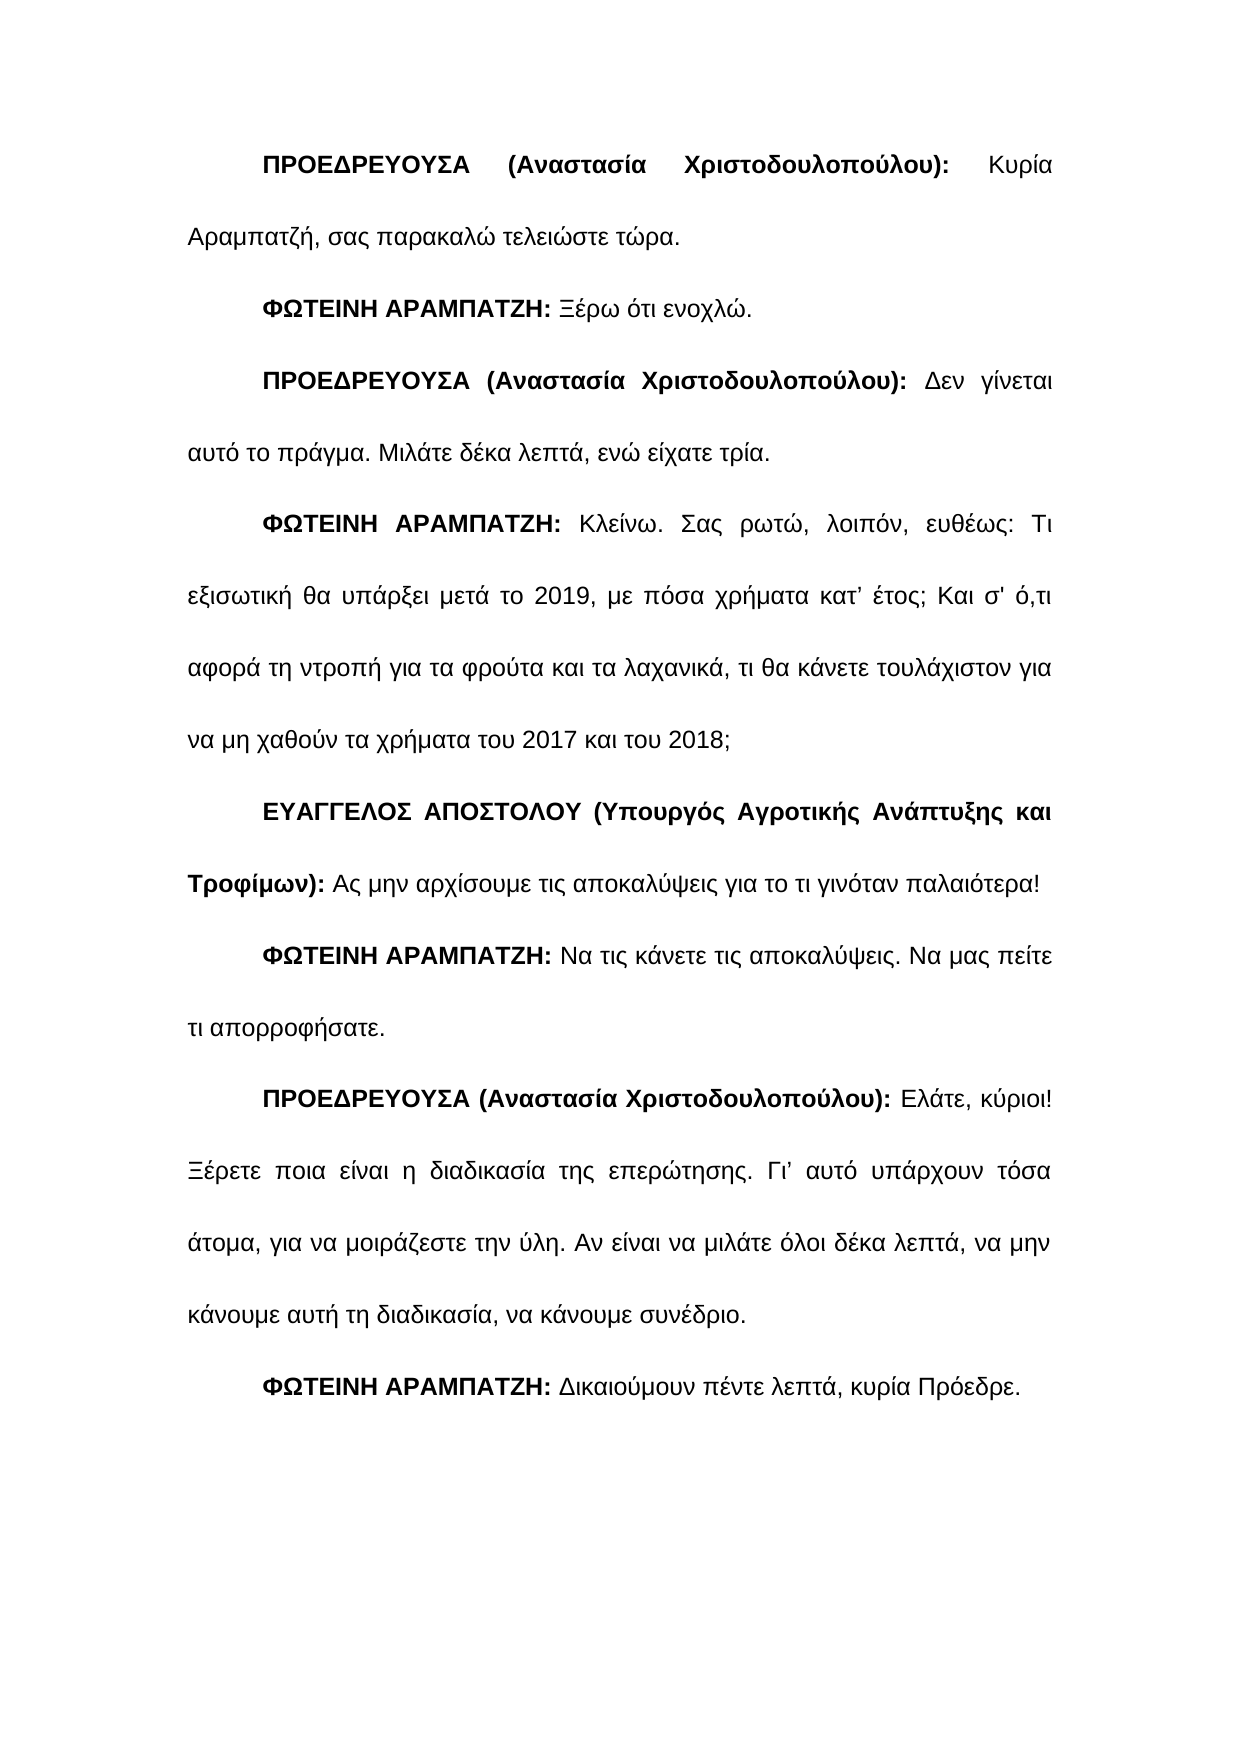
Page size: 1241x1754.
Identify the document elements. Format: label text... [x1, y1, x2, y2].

text ΦΩΤΕΙΝΗ ΑΡΑΜΠΑΤΖΗ: Να τις κάνετε τις αποκαλύψεις. Να μας πείτε τι απορροφήσατε. [187, 941, 1053, 1041]
text ΦΩΤΕΙΝΗ ΑΡΑΜΠΑΤΖΗ: Κλείνω. Σας ρωτώ, λοιπόν, ευθέως: Τι εξισωτική θα υπάρξει μετά το 2019, με πόσα χρήματα κατ’ έτος; Και σ' ό,τι αφορά τη ντροπή για τα φρούτα και τα λαχανικά, τι θα κάνετε τουλάχιστον για να μη χαθούν τα χρήματα του 2017 και του 2018; [187, 509, 1053, 754]
text ΕΥΑΓΓΕΛΟΣ ΑΠΟΣΤΟΛΟΥ (Υπουργός Αγροτικής Ανάπτυξης και Τροφίμων): Ας μην αρχίσουμε τις αποκαλύψεις για το τι γινόταν παλαιότερα! [187, 797, 1053, 897]
text ΠΡΟΕΔΡΕΥΟΥΣΑ (Αναστασία Χριστοδουλοπούλου): Ελάτε, κύριοι! Ξέρετε ποια είναι η διαδικασία της επερώτησης. Γι’ αυτό υπάρχουν τόσα άτομα, για να μοιράζεστε την ύλη. Αν είναι να μιλάτε όλοι δέκα λεπτά, να μην κάνουμε αυτή τη διαδικασία, να κάνουμε συνέδριο. [187, 1084, 1053, 1329]
text ΠΡΟΕΔΡΕΥΟΥΣΑ (Αναστασία Χριστοδουλοπούλου): Δεν γίνεται αυτό το πράγμα. Μιλάτε δέκα λεπτά, ενώ είχατε τρία. [187, 366, 1053, 466]
text ΠΡΟΕΔΡΕΥΟΥΣΑ (Αναστασία Χριστοδουλοπούλου): Κυρία Αραμπατζή, σας παρακαλώ τελειώστε τώρα. [187, 150, 1053, 251]
text ΦΩΤΕΙΝΗ ΑΡΑΜΠΑΤΖΗ: Δικαιούμουν πέντε λεπτά, κυρία Πρόεδρε. [187, 1372, 1053, 1401]
text ΦΩΤΕΙΝΗ ΑΡΑΜΠΑΤΖΗ: Ξέρω ότι ενοχλώ. [187, 294, 1053, 322]
